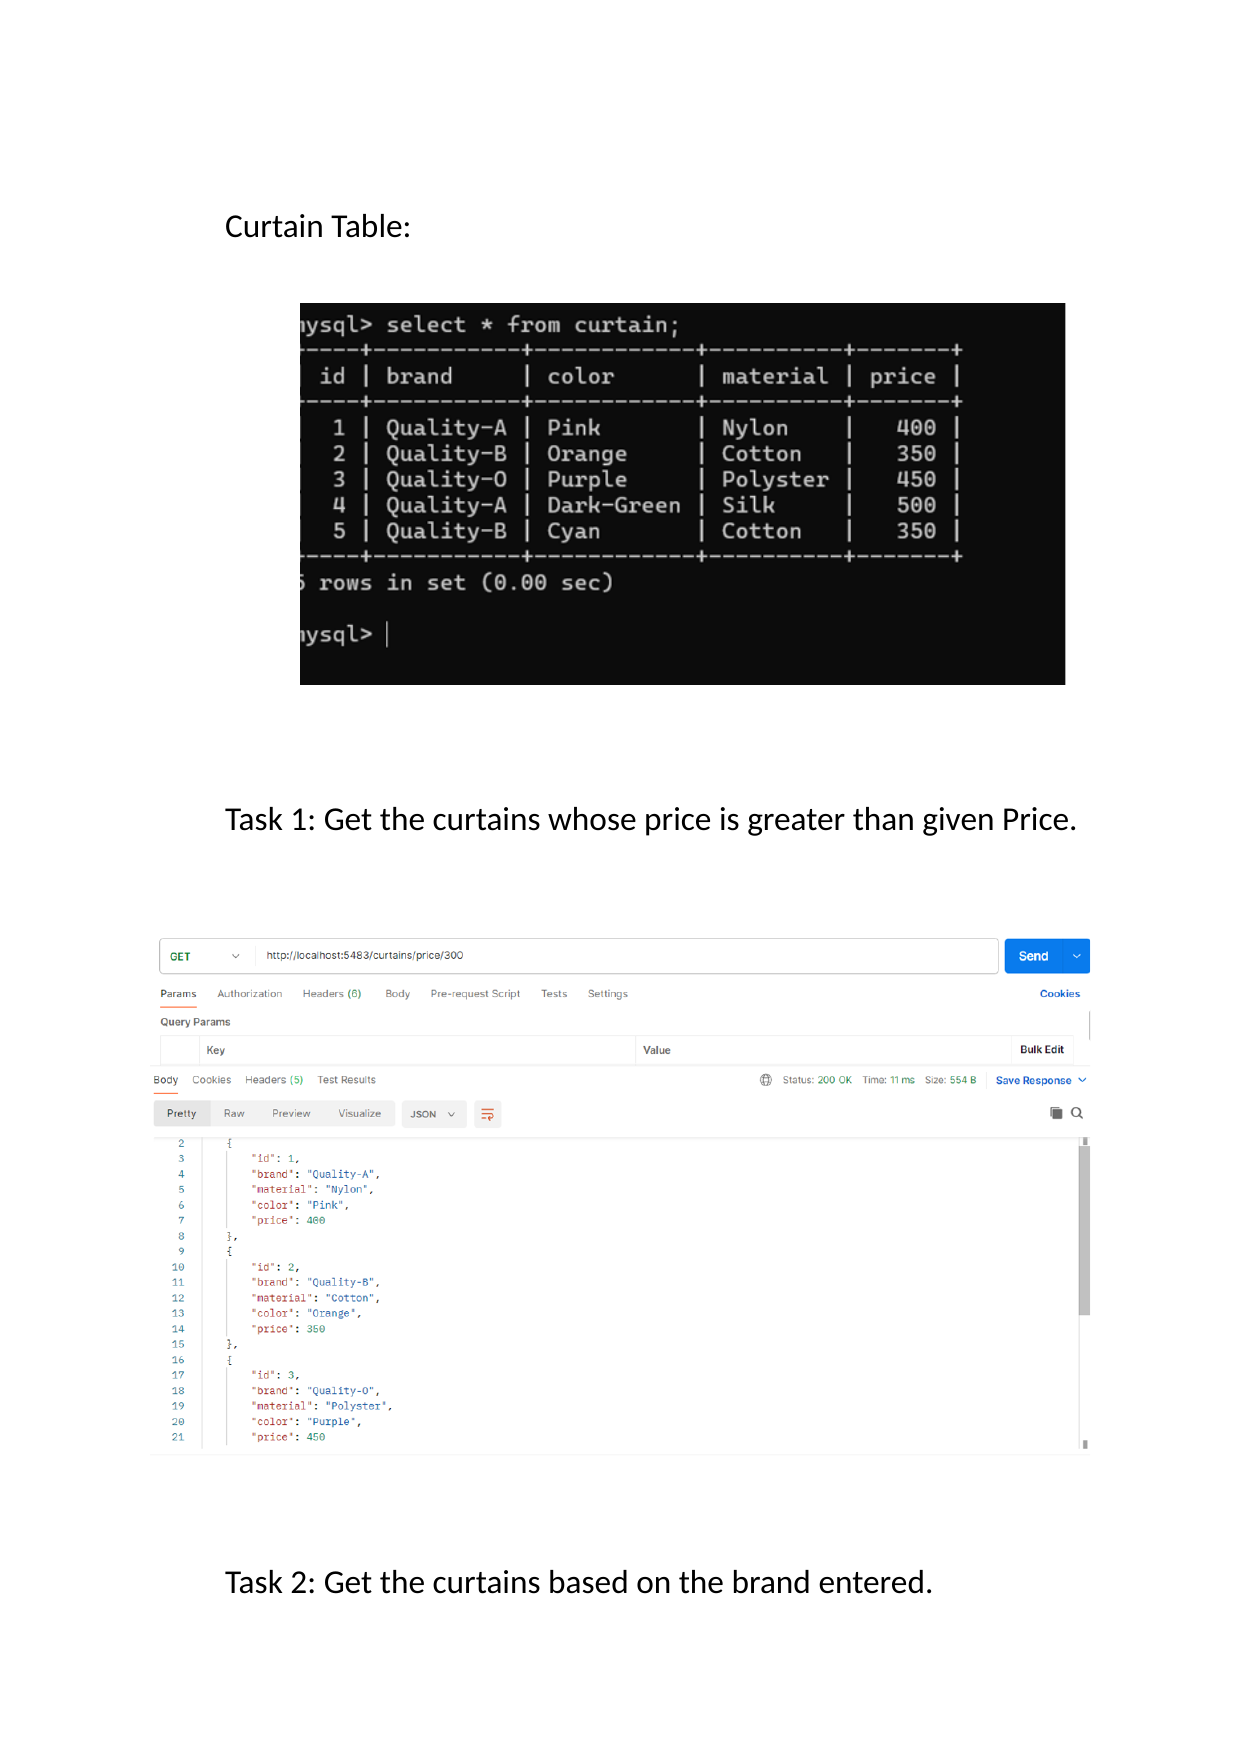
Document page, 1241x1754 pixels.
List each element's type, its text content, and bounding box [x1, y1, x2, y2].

text Task 2: Get the curtains based on the brand entered. [150, 1562, 1090, 1602]
picture [150, 930, 1091, 1472]
list Task 1: Get the curtains whose price is greater than given Price. [225, 798, 1090, 839]
picture [300, 303, 1066, 685]
list Curtain Table: [225, 205, 1090, 246]
